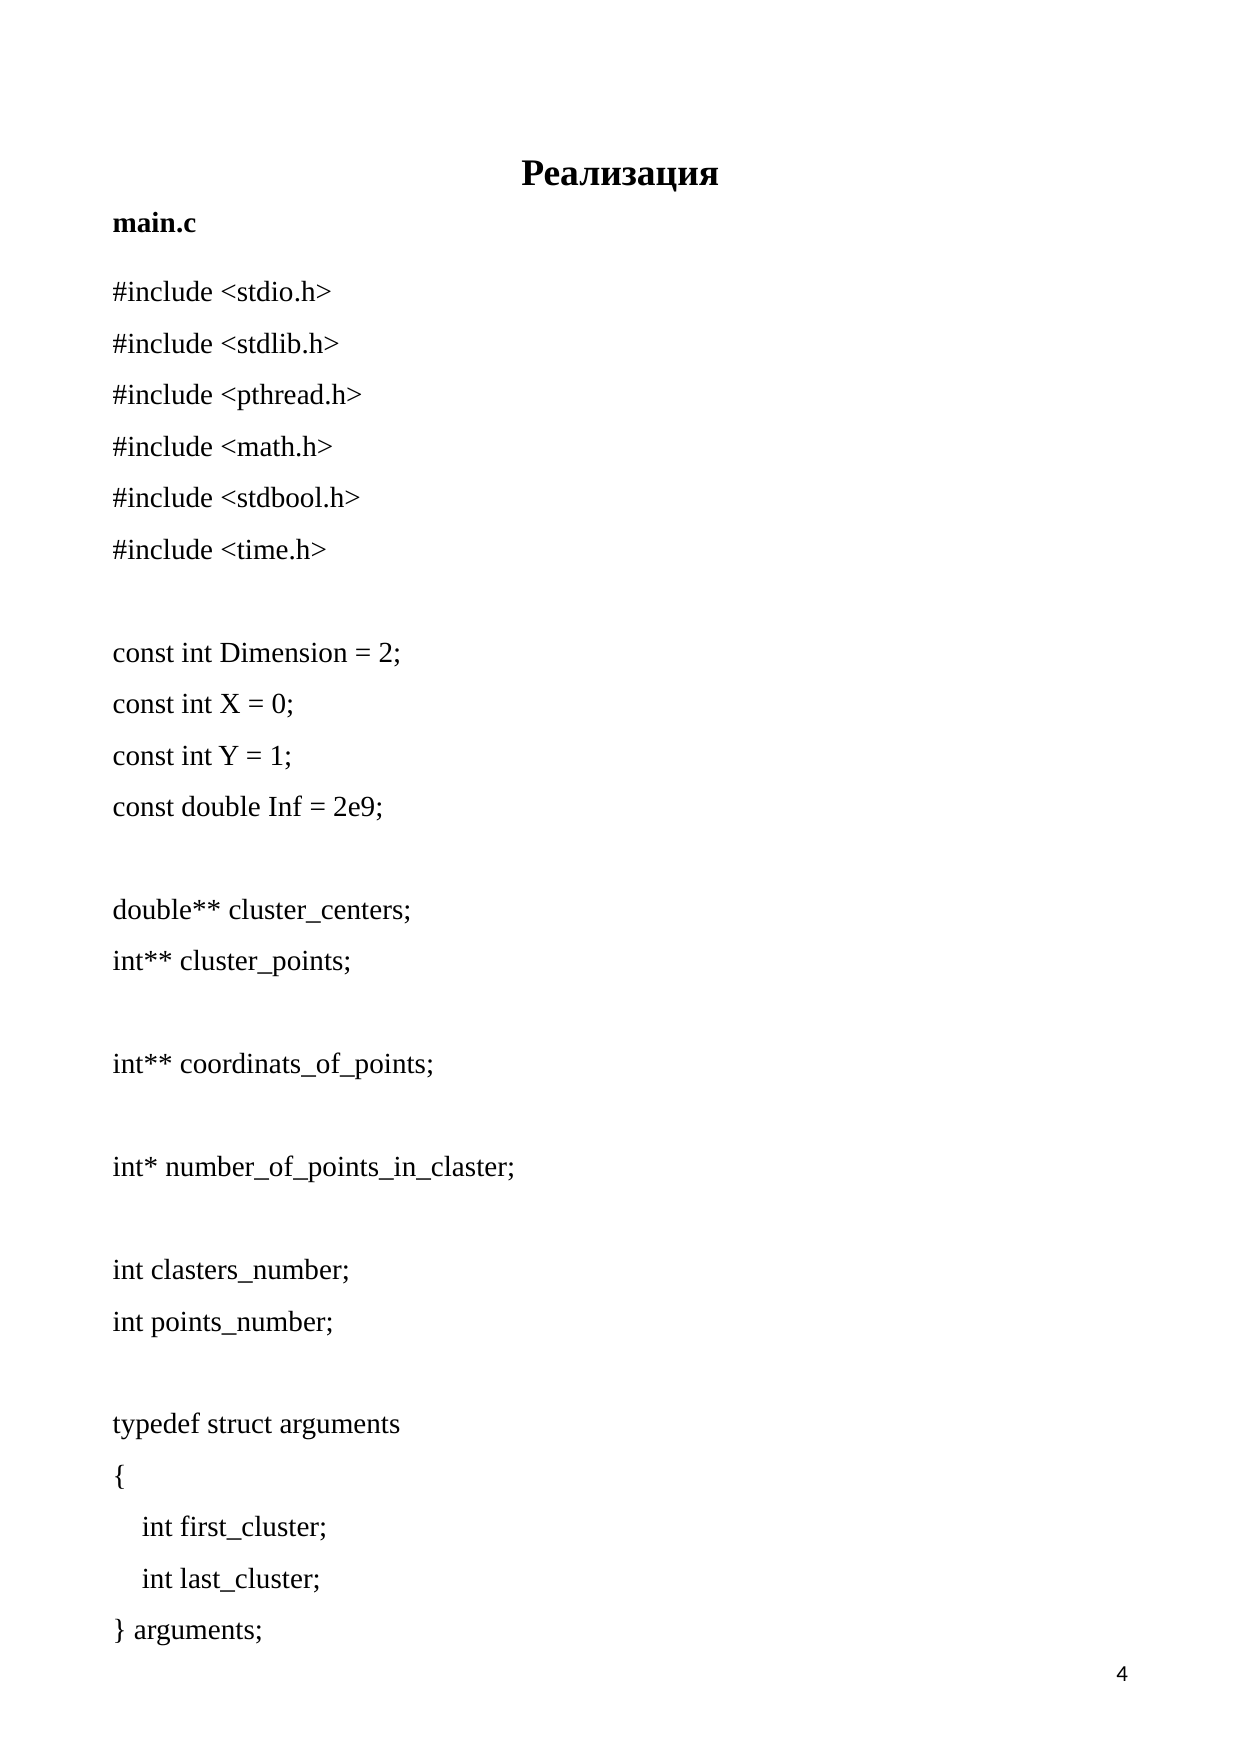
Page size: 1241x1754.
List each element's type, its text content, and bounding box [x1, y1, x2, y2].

text #include <stdbool.h> [112, 480, 1128, 514]
text #include <time.h> [112, 532, 1128, 565]
text int last_cluster; [112, 1561, 1128, 1594]
text double** cluster_centers; [112, 892, 1128, 926]
text int first_cluster; [112, 1509, 1128, 1543]
text const int X = 0; [112, 686, 1128, 720]
text #include <math.h> [112, 429, 1128, 462]
text } arguments; [112, 1612, 1128, 1646]
text int points_number; [112, 1304, 1128, 1337]
text int* number_of_points_in_claster; [112, 1149, 1128, 1183]
text #include <stdlib.h> [112, 326, 1128, 359]
text int clasters_number; [112, 1252, 1128, 1286]
text const double Inf = 2e9; [112, 789, 1128, 823]
text int** cluster_points; [112, 943, 1128, 977]
subtitle Реализация [112, 150, 1128, 193]
text int** coordinats_of_points; [112, 1046, 1128, 1080]
text const int Dimension = 2; [112, 635, 1128, 668]
text main.c #include <stdio.h> [112, 205, 1128, 308]
text #include <pthread.h> [112, 377, 1128, 411]
text { [112, 1458, 1128, 1492]
text const int Y = 1; [112, 738, 1128, 771]
text typedef struct arguments [112, 1407, 1128, 1440]
